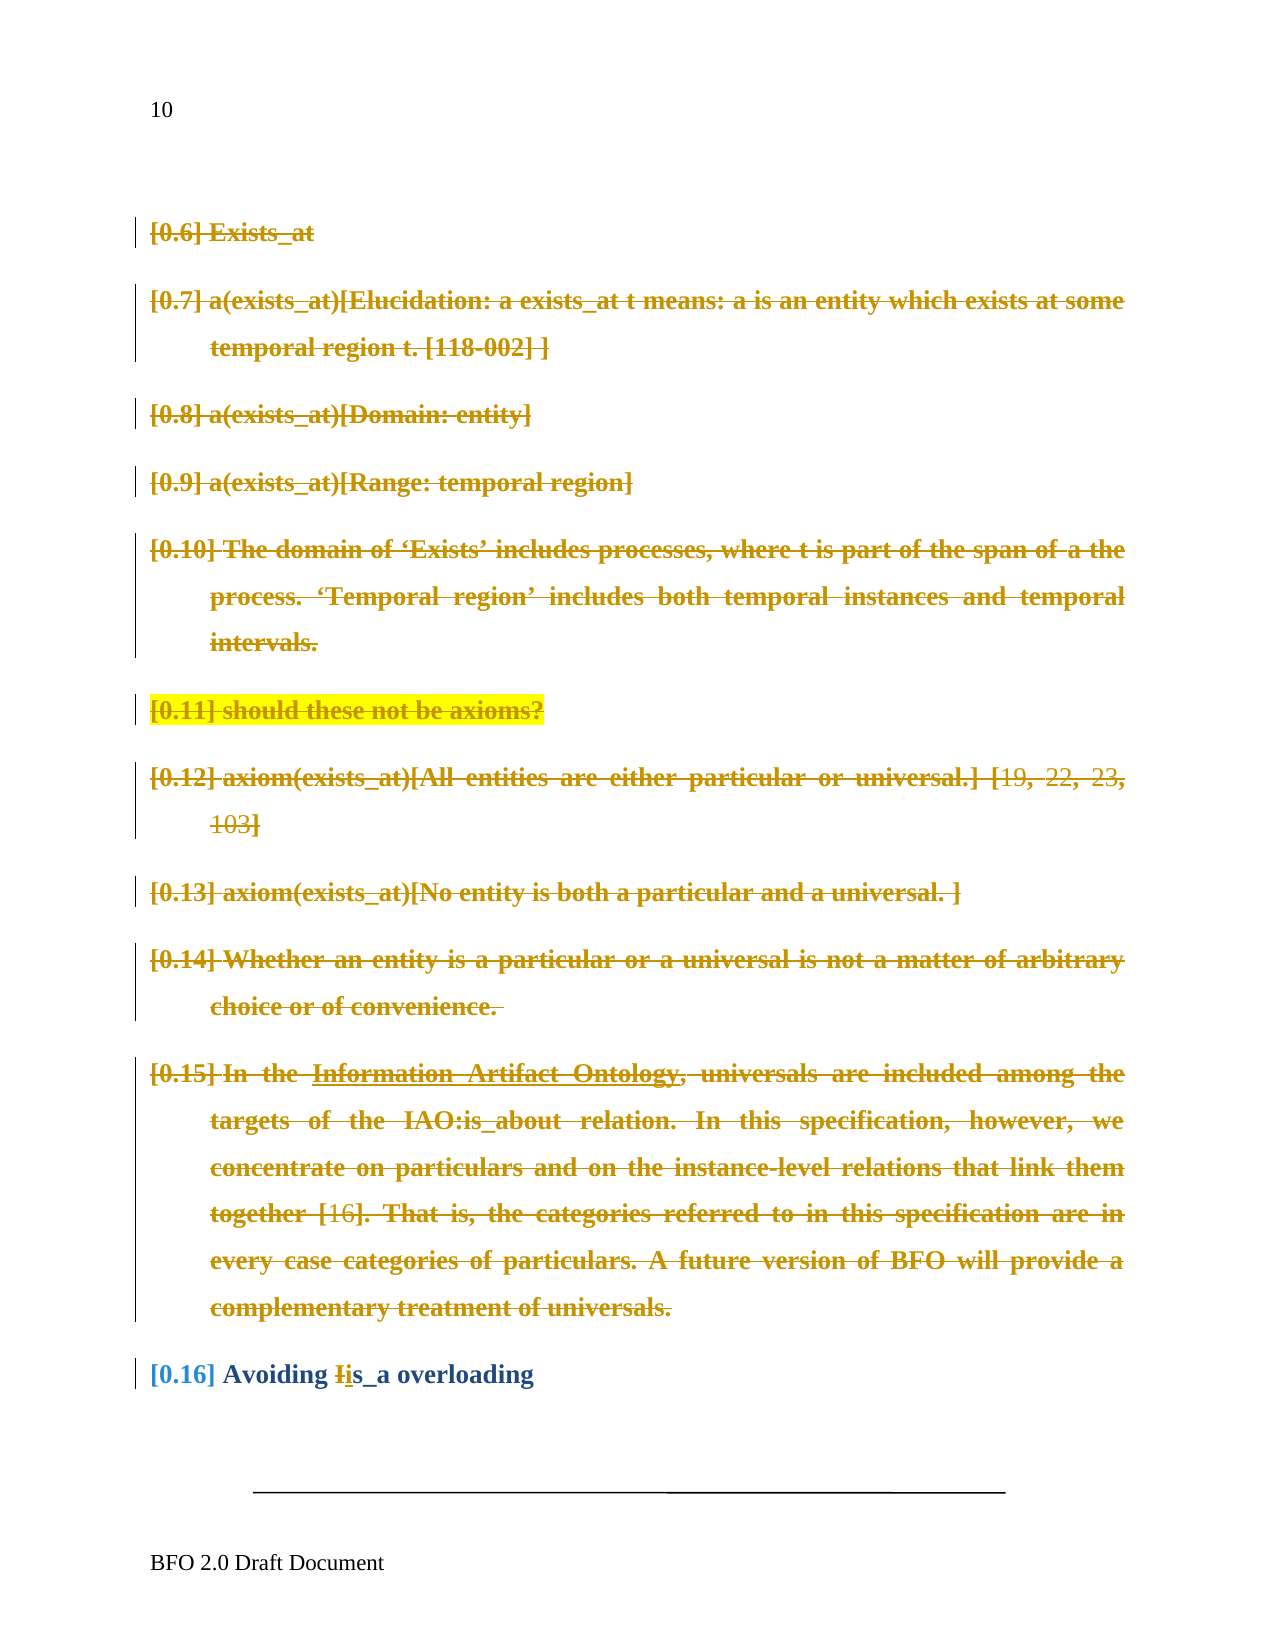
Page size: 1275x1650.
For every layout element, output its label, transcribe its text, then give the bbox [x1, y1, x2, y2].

subtitle Avoiding s_a overloading [150, 1358, 1125, 1389]
